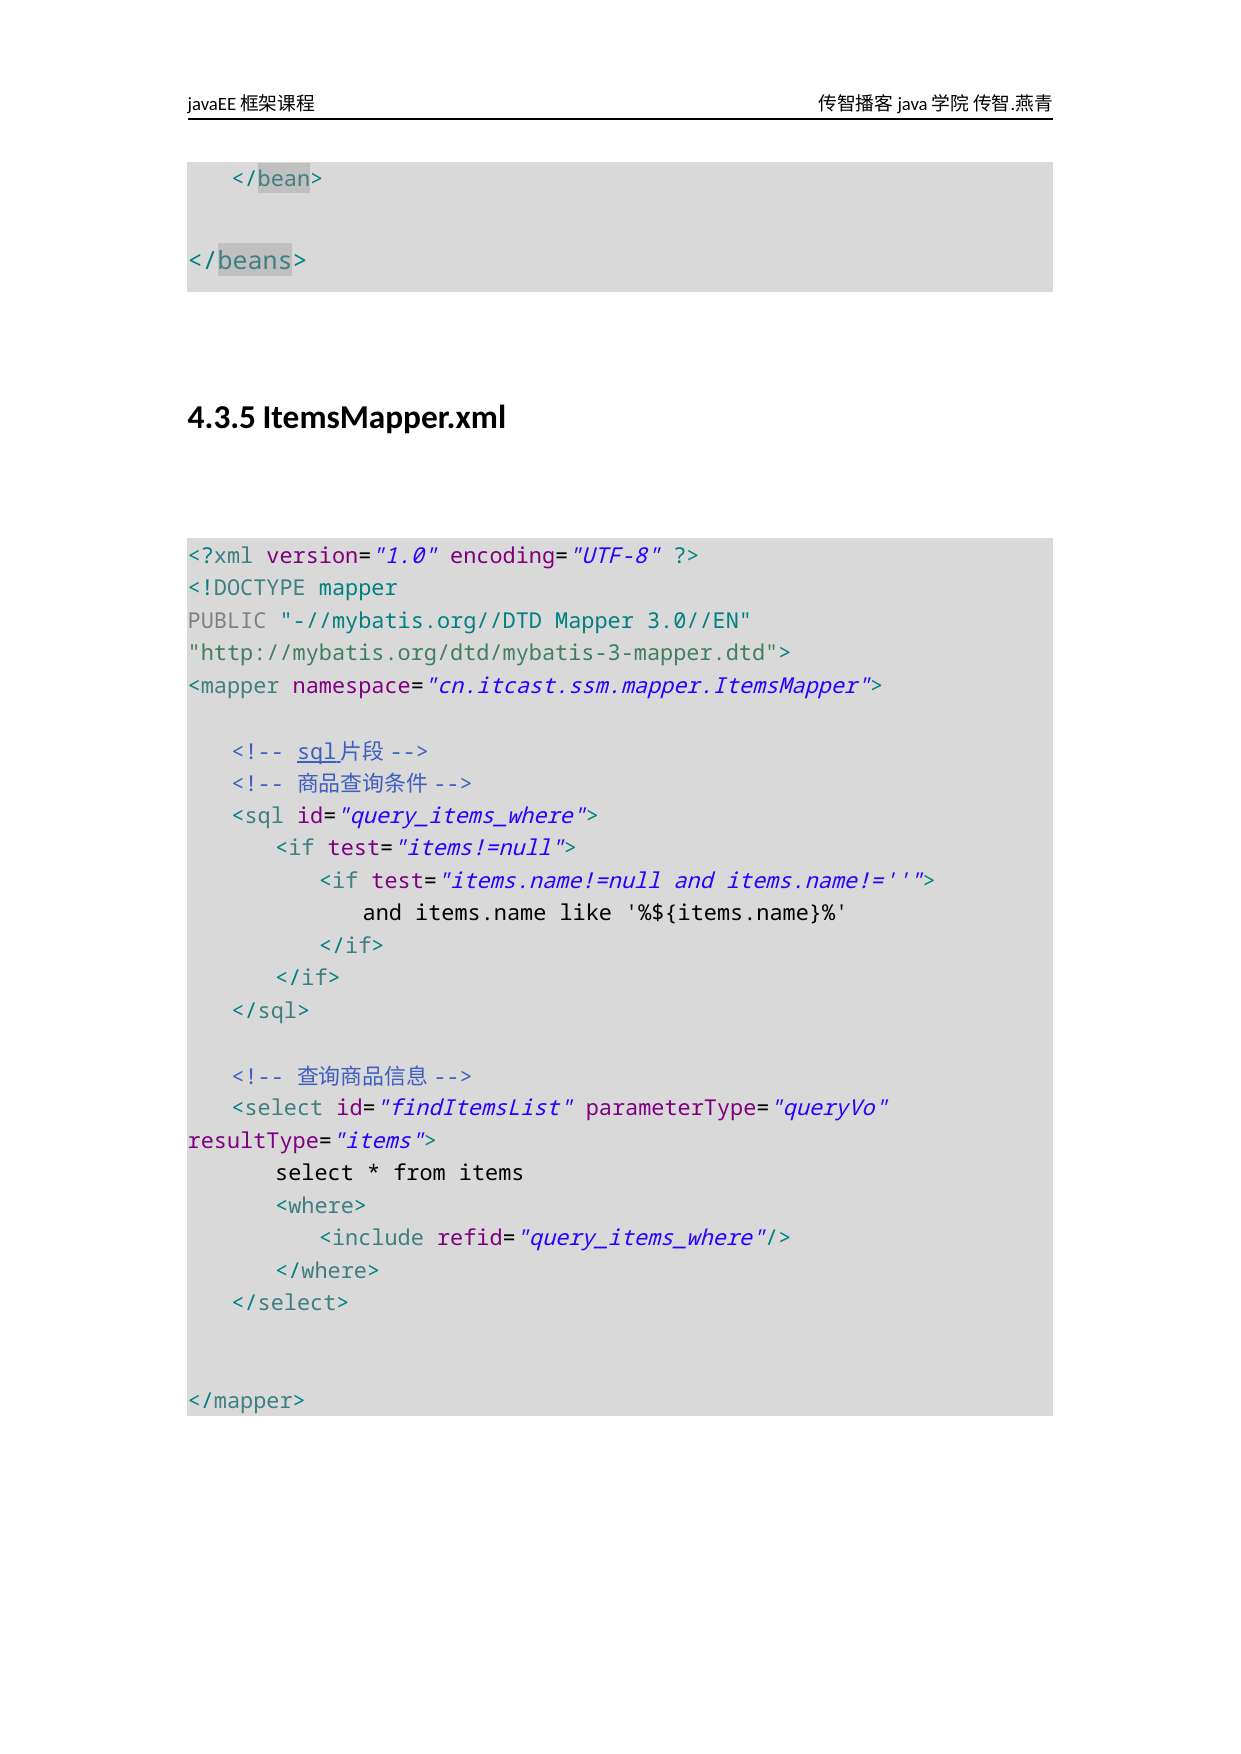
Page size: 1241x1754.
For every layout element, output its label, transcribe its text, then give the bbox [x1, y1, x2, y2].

text select * from items [187, 1156, 1053, 1188]
text <!-- 查询商品信息 --> [187, 1058, 1053, 1091]
text <sql id="query_items_where"> [187, 798, 1053, 831]
text and items.name like '%${items.name}%' [187, 896, 1053, 928]
text <include refid="query_items_where"/> [187, 1221, 1053, 1253]
text <mapper namespace="cn.itcast.ssm.mapper.ItemsMapper"> [187, 668, 1053, 701]
text <!-- sql片段 --> [187, 733, 1053, 766]
text </if> [187, 961, 1053, 993]
text </mapper> [187, 1383, 1053, 1416]
text "http://mybatis.org/dtd/mybatis-3-mapper.dtd"> [187, 636, 1053, 668]
text PUBLIC "-//mybatis.org//DTD Mapper 3.0//EN" [187, 603, 1053, 636]
text <!-- 商品查询条件 --> [187, 766, 1053, 798]
text </sql> [187, 993, 1053, 1026]
text <where> [187, 1188, 1053, 1221]
text </bean> [187, 162, 1053, 194]
text </select> [187, 1286, 1053, 1318]
text <select id="findItemsList" parameterType="queryVo" resultType="items"> [187, 1091, 1053, 1156]
text <if test="items.name!=null and items.name!=''"> [187, 863, 1053, 896]
text <if test="items!=null"> [187, 831, 1053, 863]
subtitle ItemsMapper.xml [187, 384, 1053, 449]
text </beans> [187, 227, 1053, 292]
text </if> [187, 928, 1053, 961]
text </where> [187, 1253, 1053, 1286]
text <!DOCTYPE mapper [187, 571, 1053, 603]
text <?xml version="1.0" encoding="UTF-8" ?> [187, 538, 1053, 571]
